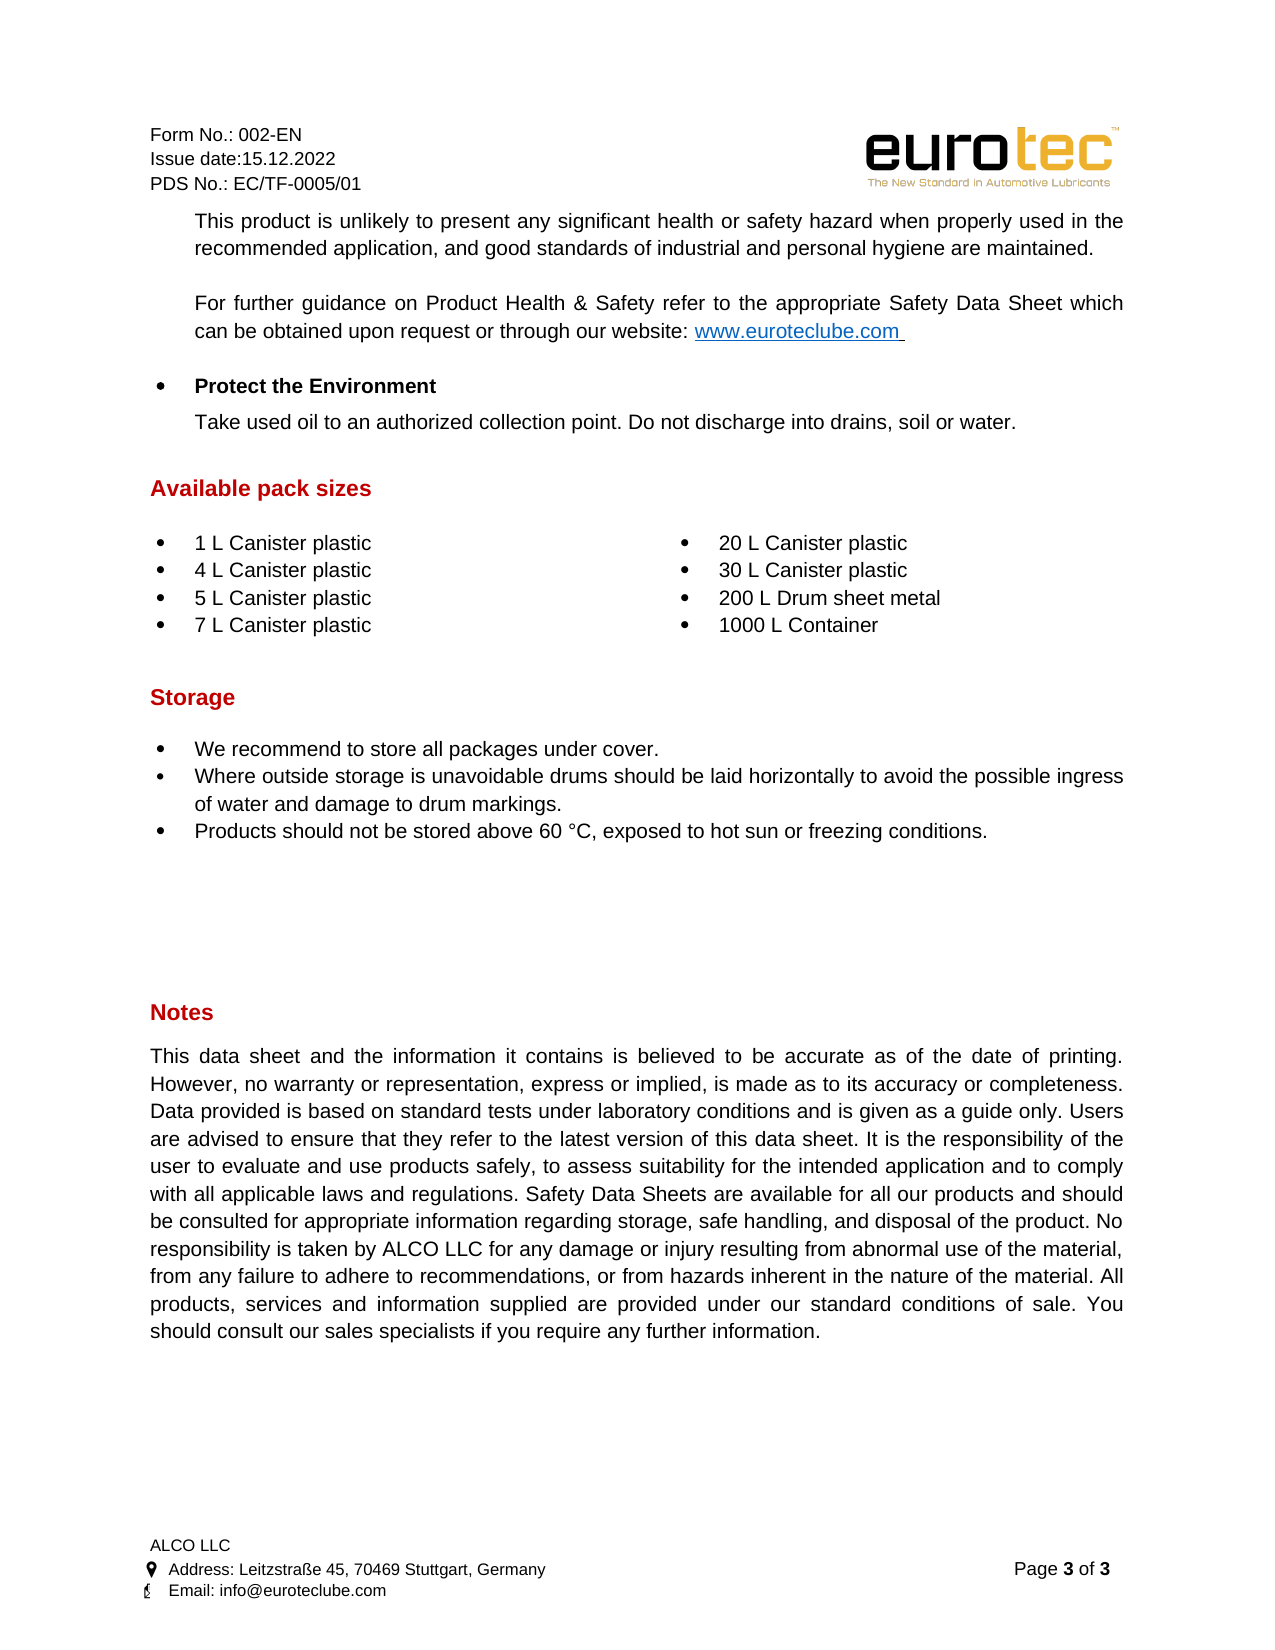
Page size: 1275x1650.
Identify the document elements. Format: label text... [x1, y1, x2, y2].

list We recommend to store all packages under cover. [157, 737, 1125, 761]
list 200 L Drum sheet metal [681, 586, 1125, 610]
text Storage [150, 684, 1125, 710]
list Products should not be stored above 60 °C, exposed to hot sun or freezing conditions. [157, 819, 1125, 843]
list 1000 L Container [681, 613, 1125, 637]
list 5 L Canister plastic [157, 586, 601, 610]
text Available pack sizes [150, 475, 1125, 501]
list 7 L Canister plastic [157, 613, 601, 637]
list Protect the Environment [157, 374, 1125, 398]
list 30 L Canister plastic [681, 558, 1125, 582]
text For further guidance on Product Health & Safety refer to the appropriate Safety Data Sheet which can be obtained upon request or through our website: www.euroteclube.com [194, 291, 1125, 343]
text Notes [150, 999, 1125, 1025]
list 1 L Canister plastic [157, 530, 601, 554]
text This data sheet and the information it contains is believed to be accurate as of the date of printing. However, no warranty or representation, express or implied, is made as to its accuracy or completeness. Data provided is based on standard tests under laboratory conditions and is given as a guide only. Users are advised to ensure that they refer to the latest version of this data sheet. It is the responsibility of the user to evaluate and use products safely, to assess suitability for the intended application and to comply with all applicable laws and regulations. Safety Data Sheets are available for all our products and should be consulted for appropriate information regarding storage, safe handling, and disposal of the product. No responsibility is taken by ALCO LLC for any damage or injury resulting from abnormal use of the material, from any failure to adhere to recommendations, or from hazards inherent in the nature of the material. All products, services and information supplied are provided under our standard conditions of sale. You should consult our sales specialists if you require any further information. [150, 1044, 1125, 1343]
text This product is unlikely to present any significant health or safety hazard when properly used in the recommended application, and good standards of industrial and personal hygiene are maintained. [194, 209, 1125, 260]
picture [141, 1558, 163, 1599]
list Take used oil to an authorized collection point. Do not discharge into drains, soil or water. [194, 410, 1125, 434]
picture [859, 73, 1125, 209]
list Where outside storage is unavoidable drums should be laid horizontally to avoid the possible ingress of water and damage to drum markings. [157, 764, 1125, 816]
list 20 L Canister plastic [681, 530, 1125, 554]
list 4 L Canister plastic [157, 558, 601, 582]
